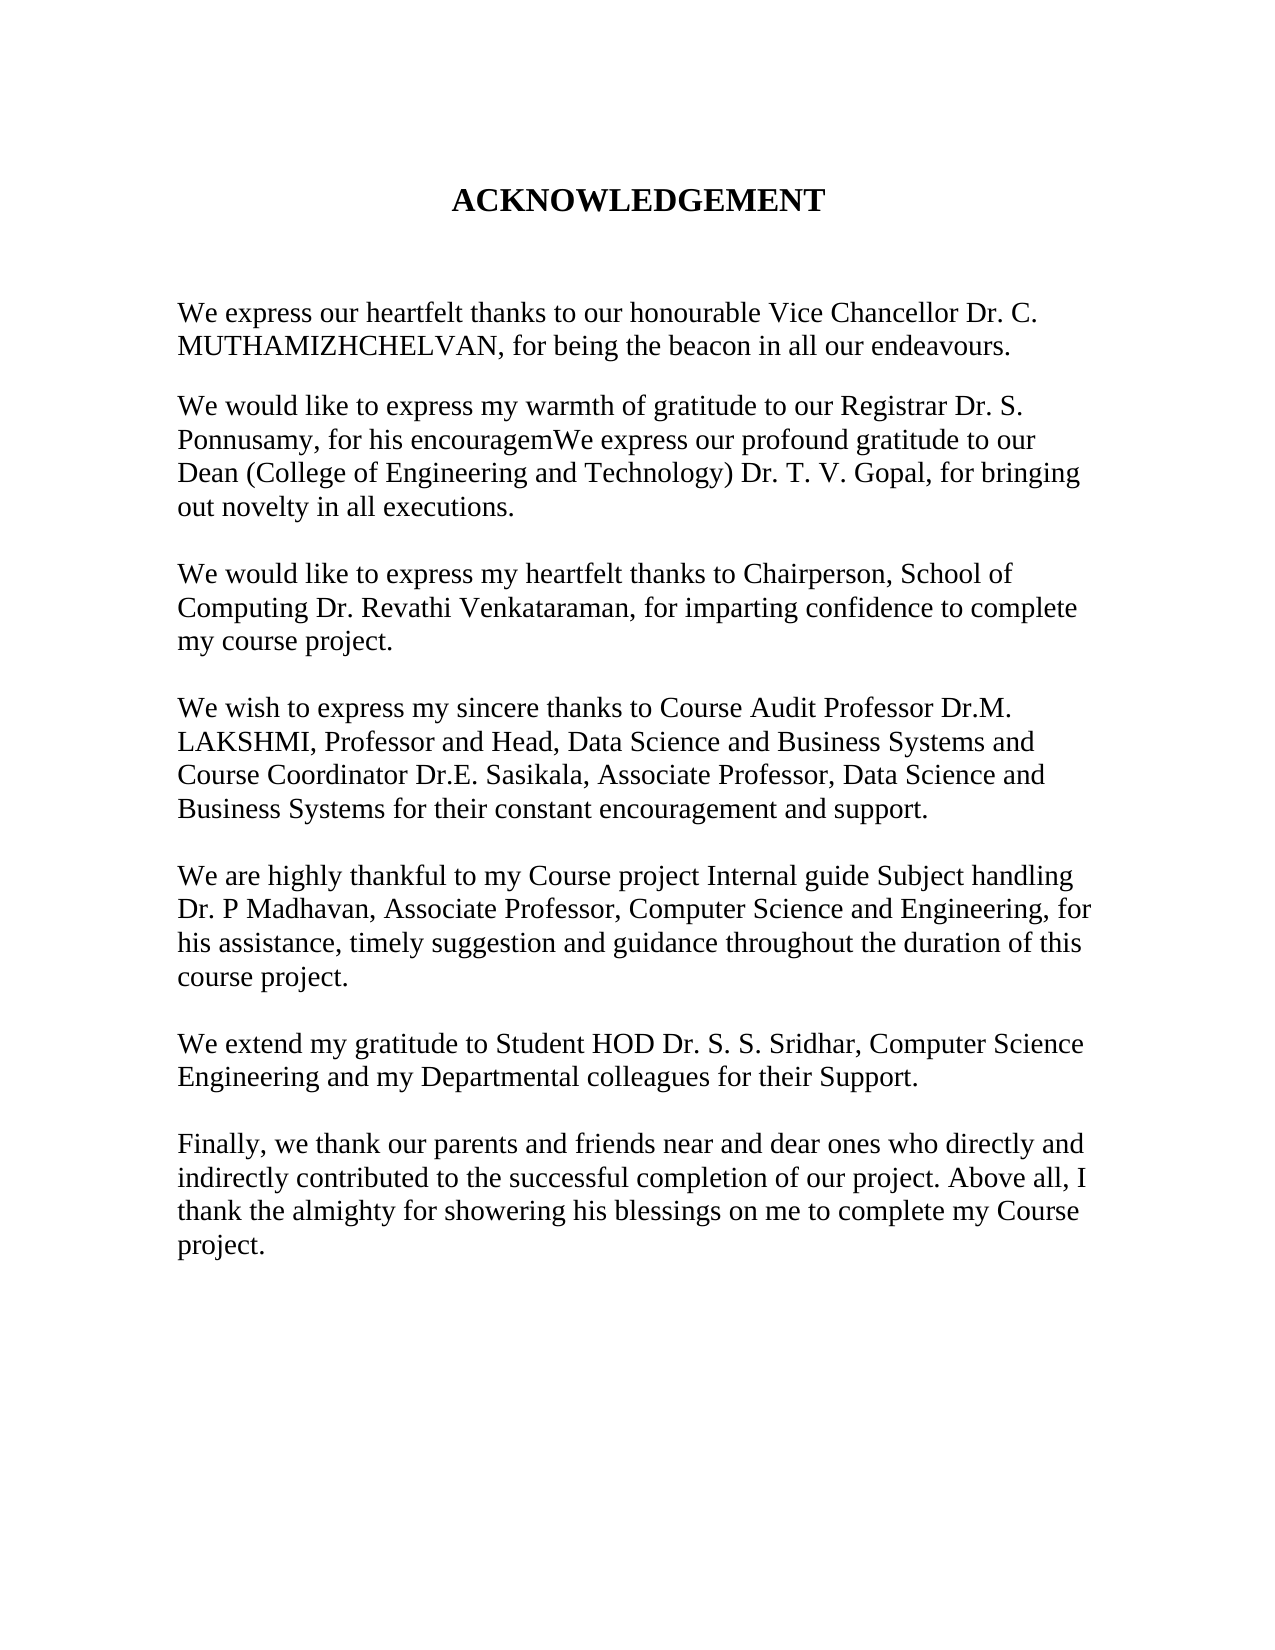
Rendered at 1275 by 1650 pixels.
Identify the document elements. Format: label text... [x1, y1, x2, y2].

text We express our heartfelt thanks to our honourable Vice Chancellor Dr. C. [177, 295, 1100, 328]
text Finally, we thank our parents and friends near and dear ones who directly and indirectly contributed to the successful completion of our project. Above all, I thank the almighty for showering his blessings on me to complete my Course project. [177, 1126, 1100, 1261]
text We wish to express my sincere thanks to Course Audit Professor Dr.M. LAKSHMI, Professor and Head, Data Science and Business Systems and Course Coordinator Dr.E. Sasikala, Associate Professor, Data Science and Business Systems for their constant encouragement and support. [177, 690, 1100, 824]
text We would like to express my heartfelt thanks to Chairperson, School of Computing Dr. Revathi Venkataraman, for imparting confidence to complete my course project. [177, 556, 1100, 657]
text We extend my gratitude to Student HOD Dr. S. S. Sridhar, Computer Science Engineering and my Departmental colleagues for their Support. [177, 1026, 1100, 1093]
text We are highly thankful to my Course project Internal guide Subject handling Dr. P Madhavan, Associate Professor, Computer Science and Engineering, for his assistance, timely suggestion and guidance throughout the duration of this course project. [177, 858, 1100, 992]
text MUTHAMIZHCHELVAN, for being the beacon in all our endeavours. [177, 328, 1100, 388]
text ACKNOWLEDGEMENT [177, 180, 1100, 218]
text We would like to express my warmth of gratitude to our Registrar Dr. S. Ponnusamy, for his encouragemWe express our profound gratitude to our Dean (College of Engineering and Technology) Dr. T. V. Gopal, for bringing out novelty in all executions. [177, 388, 1100, 523]
